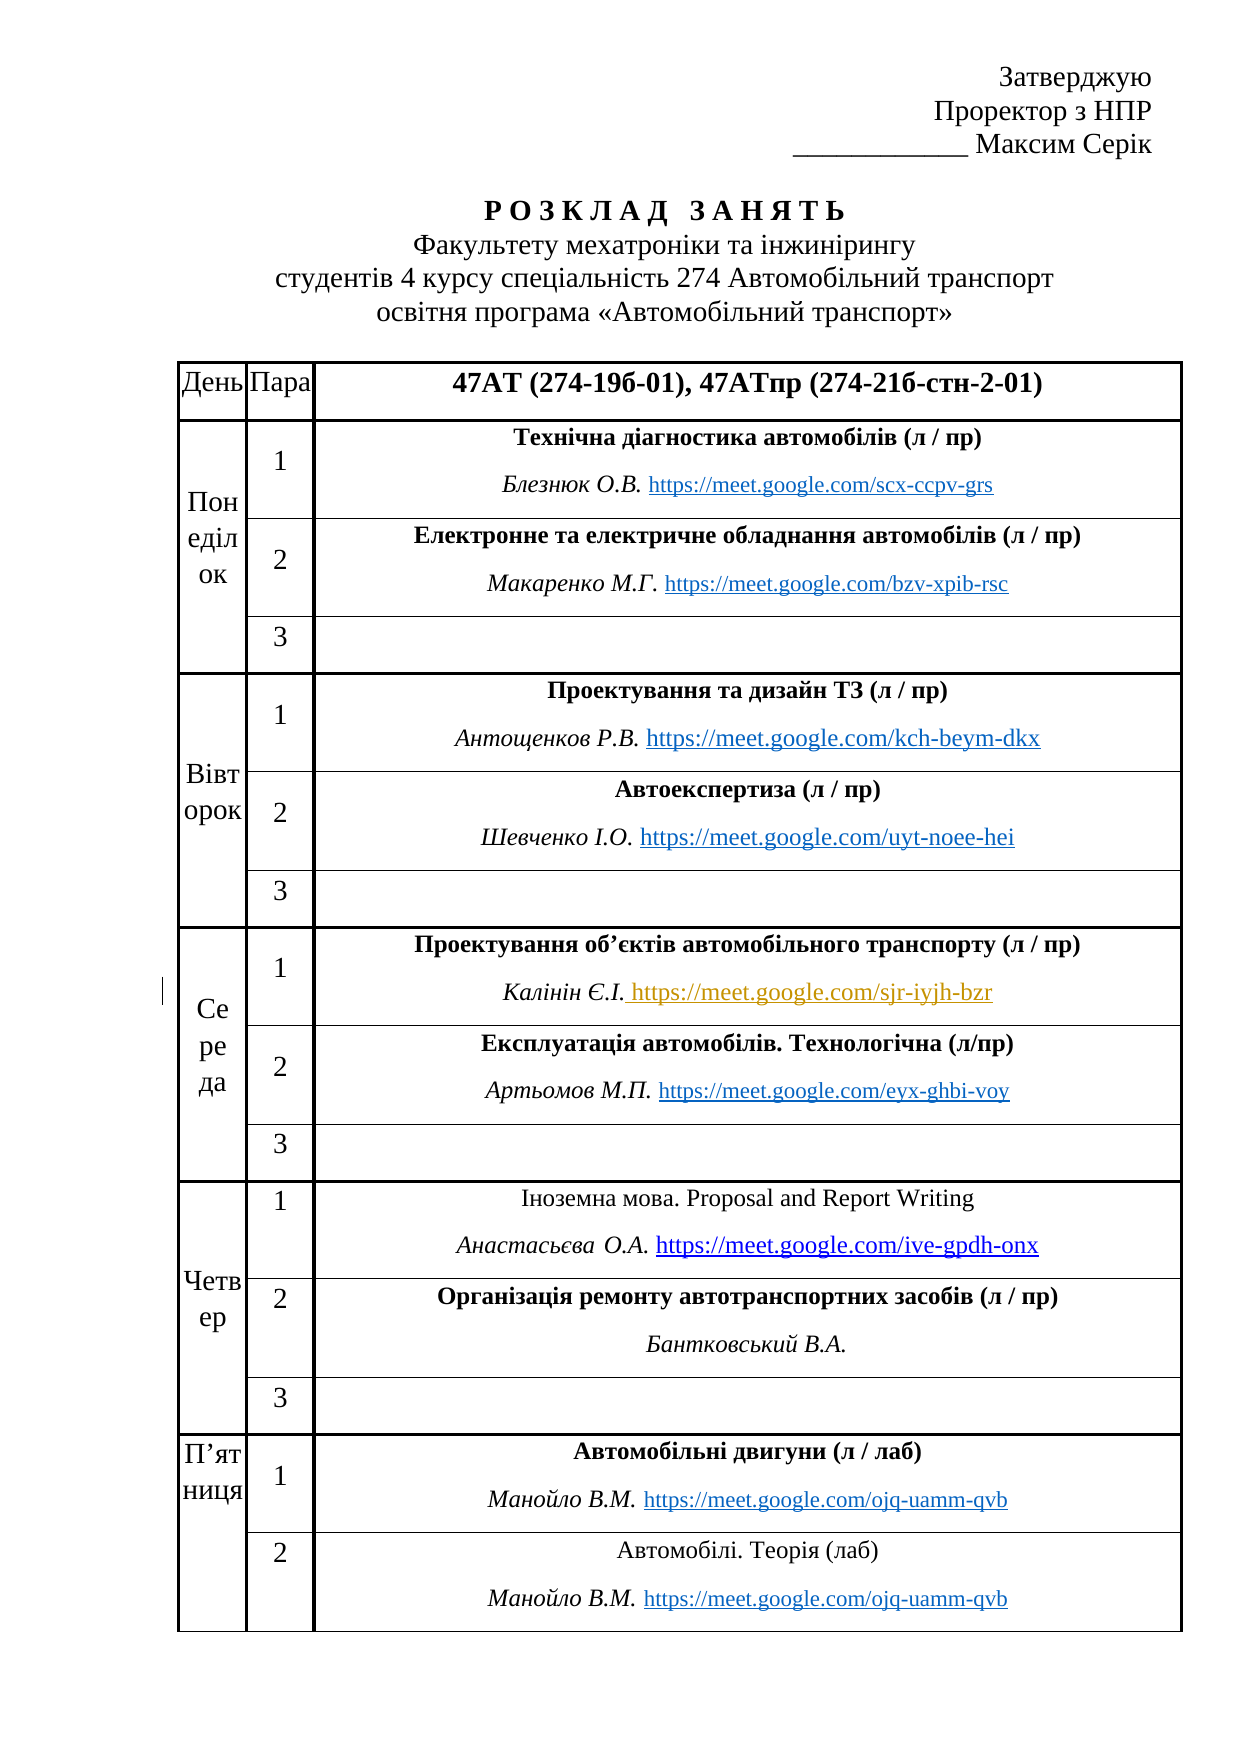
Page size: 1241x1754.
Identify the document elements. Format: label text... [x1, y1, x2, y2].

text студентів 4 курсу спеціальність 274 Автомобільний транспорт [177, 260, 1152, 294]
text Проректор з НПР [177, 93, 1152, 126]
table_cell Експлуатація автомобілів. Технологічна (л/пр) Артьомов М.П. https://meet.google.com/eyx-ghbi-voy [316, 1026, 1180, 1123]
table_cell [316, 1378, 1180, 1433]
table_cell 3 [248, 1125, 312, 1179]
table_cell Проектування об’єктів автомобільного транспорту (л / пр) Калінін Є.І. [316, 929, 1180, 1025]
table_cell Автомобільні двигуни (л / лаб) Манойло В.М. https://meet.google.com/ojq-uamm-qvb [316, 1436, 1180, 1532]
table_header 47АТ (274-19б-01), 47АТпр (274-21б-стн-2-01) [316, 364, 1180, 418]
table_cell [316, 617, 1180, 672]
table_cell 2 [248, 772, 312, 870]
text ____________ Максим Серік [177, 126, 1152, 160]
table_cell [316, 1125, 1180, 1179]
table_cell 1 [248, 422, 312, 517]
table_cell 2 [248, 1279, 312, 1377]
table_cell Четвер [180, 1183, 245, 1433]
table_cell 1 [248, 929, 312, 1025]
table_cell Вівторок [180, 675, 245, 926]
text Р О З К Л А Д З А Н Я Т Ь [177, 193, 1152, 227]
table_cell Проектування та дизайн ТЗ (л / пр) Антощенков Р.В. https://meet.google.com/kch-beym-dkx [316, 675, 1180, 771]
table_cell 3 [248, 871, 312, 926]
table_header День [180, 364, 245, 418]
table_cell 1 [248, 675, 312, 771]
table_cell Автомобілі. Теорія (лаб) Манойло В.М. https://meet.google.com/ojq-uamm-qvb [316, 1533, 1180, 1631]
table_cell Понеділок [180, 422, 245, 672]
table_cell 1 [248, 1436, 312, 1532]
table_cell Середа [180, 929, 245, 1179]
table_cell 3 [248, 1378, 312, 1433]
table_cell 3 [248, 617, 312, 672]
table_cell Автоекспертиза (л / пр) Шевченко І.О. https://meet.google.com/uyt-noee-hei [316, 772, 1180, 870]
table_cell 2 [248, 1026, 312, 1123]
table_cell Електронне та електричне обладнання автомобілів (л / пр) Макаренко М.Г. https://meet.google.com/bzv-xpib-rsc [316, 519, 1180, 616]
text Затверджую [177, 59, 1152, 93]
table_cell Організація ремонту автотранспортних засобів (л / пр) Бантковський В.А. [316, 1279, 1180, 1377]
table_cell [316, 871, 1180, 926]
text Факультету мехатроніки та інжинірингу [177, 227, 1152, 260]
table_cell Технічна діагностика автомобілів (л / пр) Блезнюк О.В. https://meet.google.com/scx-ccpv-grs [316, 422, 1180, 517]
text освітня програма «Автомобільний транспорт» [177, 294, 1152, 327]
table_cell Іноземна мова. Proposal and Report Writing Анастасьєва О.А. https://meet.google.com/ive-gpdh-onx [316, 1183, 1180, 1278]
table_cell 2 [248, 1533, 312, 1631]
table_cell П’ятниця [180, 1436, 245, 1631]
table_cell 1 [248, 1183, 312, 1278]
table_cell 2 [248, 519, 312, 616]
table_header Пара [248, 364, 312, 418]
